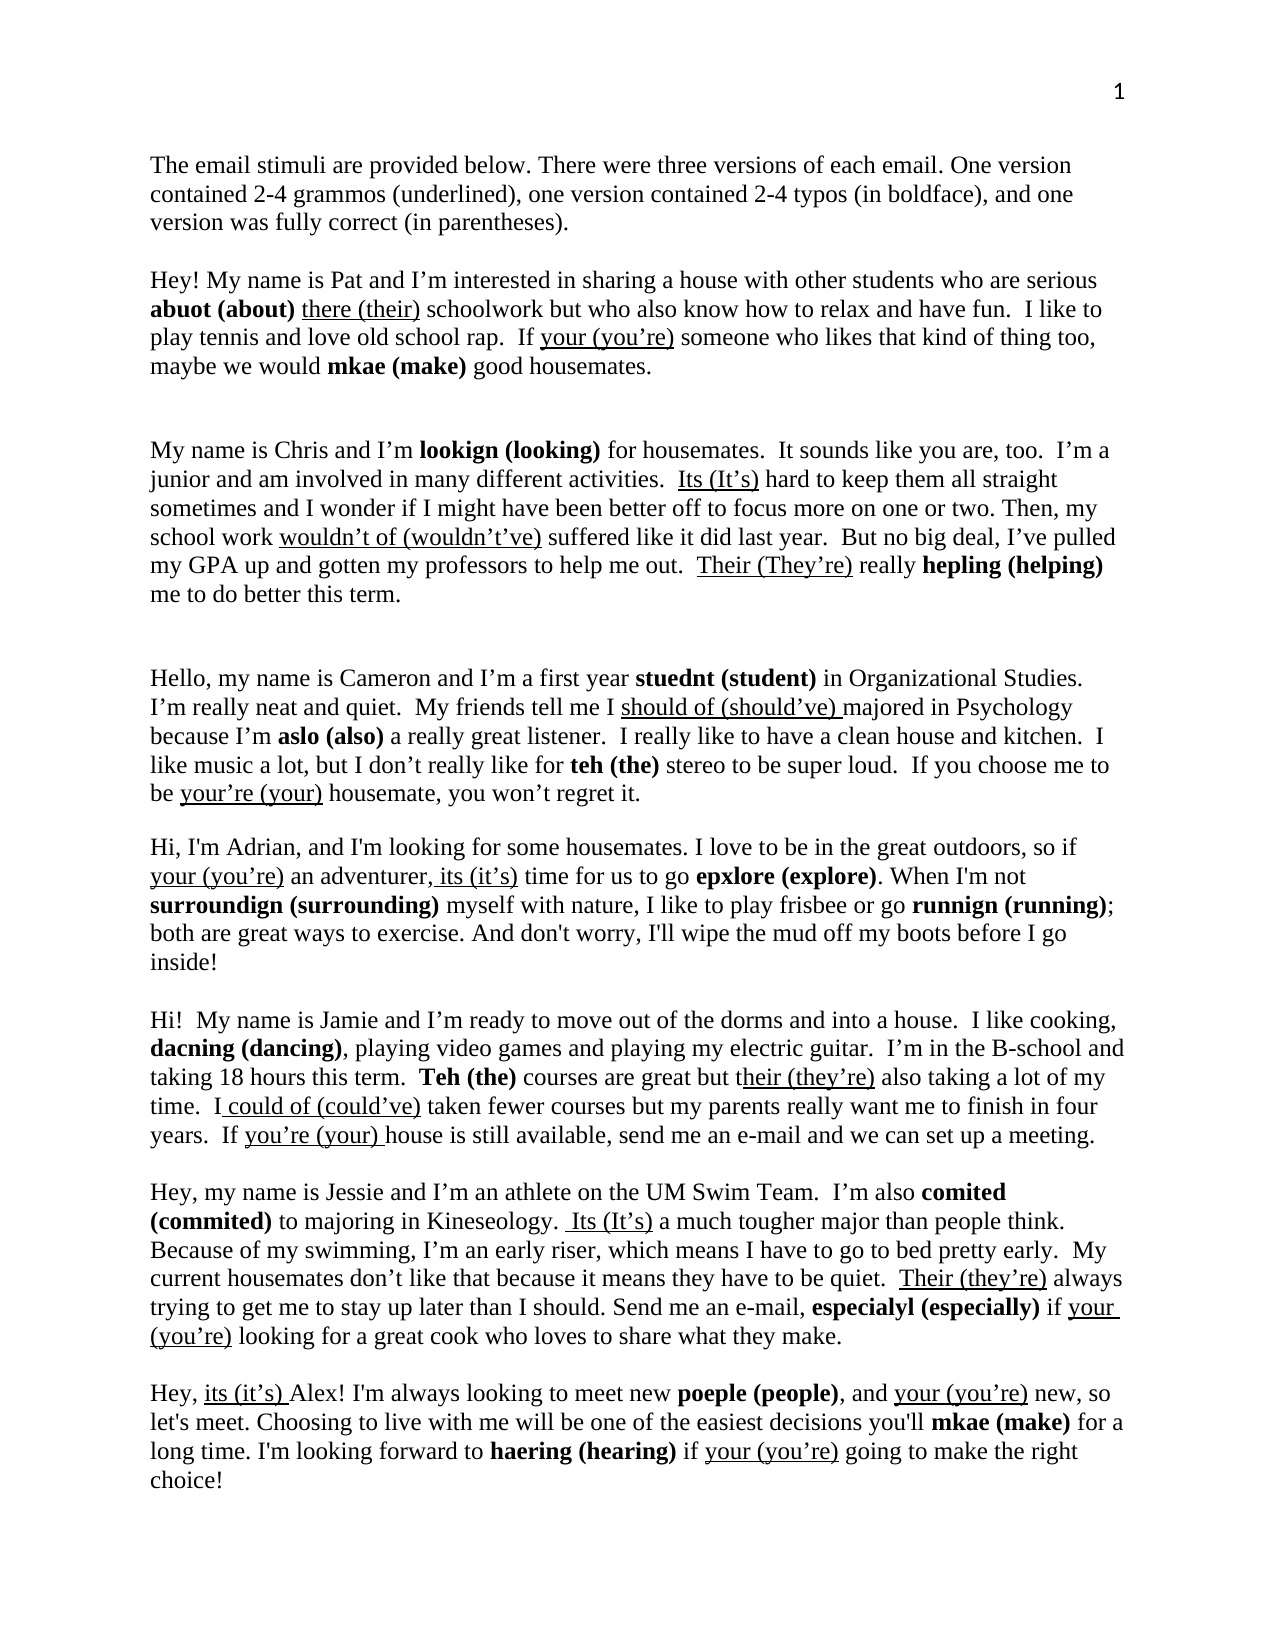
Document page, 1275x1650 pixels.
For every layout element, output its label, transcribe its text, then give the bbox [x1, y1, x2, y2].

text My name is Chris and I’m lookign (looking) for housemates. It sounds like you are, too. I’m a junior and am involved in many different activities. Its (It’s) hard to keep them all straight sometimes and I wonder if I might have been better off to focus more on one or two. Then, my school work wouldn’t of (wouldn’t’ve) suffered like it did last year. But no big deal, I’ve pulled my GPA up and gotten my professors to help me out. Their (They’re) really hepling (helping) me to do better this term. [150, 436, 1125, 638]
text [150, 832, 1125, 1493]
text The email stimuli are provided below. There were three versions of each email. One version contained 2-4 grammos (underlined), one version contained 2-4 typos (in boldface), and one version was fully correct (in parentheses). [150, 150, 1125, 236]
text Hey! My name is Pat and I’m interested in sharing a house with other students who are serious abuot (about) there (their) schoolwork but who also know how to relax and have fun. I like to play tennis and love old school rap. If your (you’re) someone who likes that kind of thing too, maybe we would mkae (make) good housemates. [150, 265, 1125, 411]
text Hello, my name is Cameron and I’m a first year stuednt (student) in Organizational Studies. I’m really neat and quiet. My friends tell me I should of (should’ve) majored in Psychology because I’m aslo (also) a really great listener. I really like to have a clean house and kitchen. I like music a lot, but I don’t really like for teh (the) stereo to be super loud. If you choose me to be your’re (your) housemate, you won’t regret it. [150, 663, 1125, 807]
